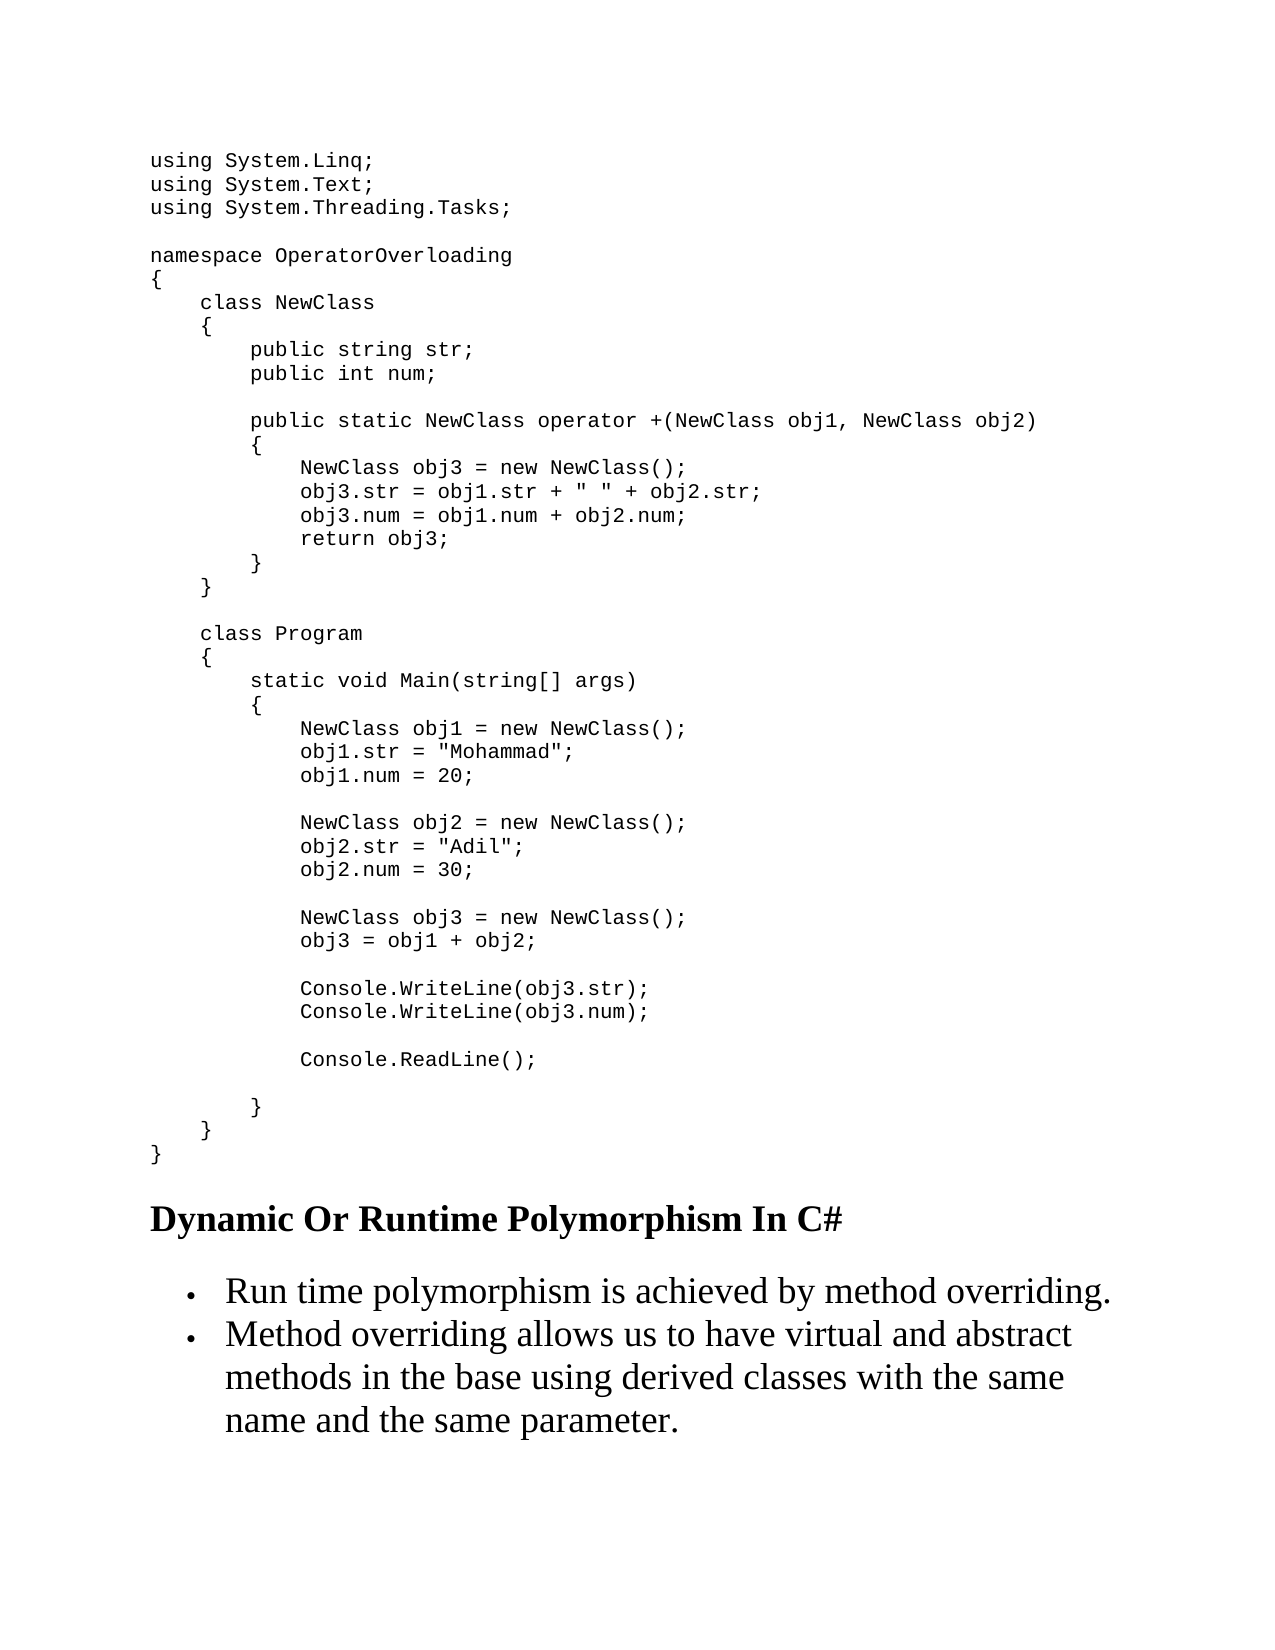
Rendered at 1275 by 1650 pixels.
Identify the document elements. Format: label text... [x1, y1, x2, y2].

text { [150, 316, 1125, 339]
text } [150, 576, 1125, 599]
text Dynamic Or Runtime Polymorphism In C# [150, 1196, 1125, 1239]
text } [150, 1096, 1125, 1119]
text class Program [150, 623, 1125, 647]
list Run time polymorphism is achieved by method overriding. [187, 1268, 1125, 1311]
text Console.ReadLine(); [150, 1048, 1125, 1072]
text using System.Threading.Tasks; [150, 197, 1125, 221]
text } [150, 1143, 1125, 1167]
text obj2.num = 30; [150, 859, 1125, 883]
text Console.WriteLine(obj3.num); [150, 1001, 1125, 1025]
text NewClass obj3 = new NewClass(); [150, 457, 1125, 481]
text { [150, 268, 1125, 292]
text namespace OperatorOverloading [150, 244, 1125, 268]
list Method overriding allows us to have virtual and abstract methods in the base using derived classes with the same name and the same parameter. [187, 1311, 1125, 1441]
text } [150, 1119, 1125, 1143]
text { [150, 647, 1125, 670]
text return obj3; [150, 528, 1125, 552]
text using System.Linq; [150, 150, 1125, 174]
text Console.WriteLine(obj3.str); [150, 978, 1125, 1001]
text using System.Text; [150, 174, 1125, 197]
text obj1.str = "Mohammad"; [150, 741, 1125, 765]
text NewClass obj2 = new NewClass(); [150, 812, 1125, 836]
text class NewClass [150, 292, 1125, 316]
text public string str; [150, 339, 1125, 363]
text obj3.num = obj1.num + obj2.num; [150, 505, 1125, 528]
text { [150, 434, 1125, 457]
text static void Main(string[] args) [150, 670, 1125, 694]
text obj3.str = obj1.str + " " + obj2.str; [150, 481, 1125, 505]
text obj1.num = 20; [150, 765, 1125, 788]
text public int num; [150, 363, 1125, 386]
text public static NewClass operator +(NewClass obj1, NewClass obj2) [150, 410, 1125, 434]
text NewClass obj3 = new NewClass(); [150, 907, 1125, 930]
text { [150, 694, 1125, 717]
text NewClass obj1 = new NewClass(); [150, 717, 1125, 741]
text obj3 = obj1 + obj2; [150, 930, 1125, 954]
text } [150, 552, 1125, 576]
text obj2.str = "Adil"; [150, 836, 1125, 859]
